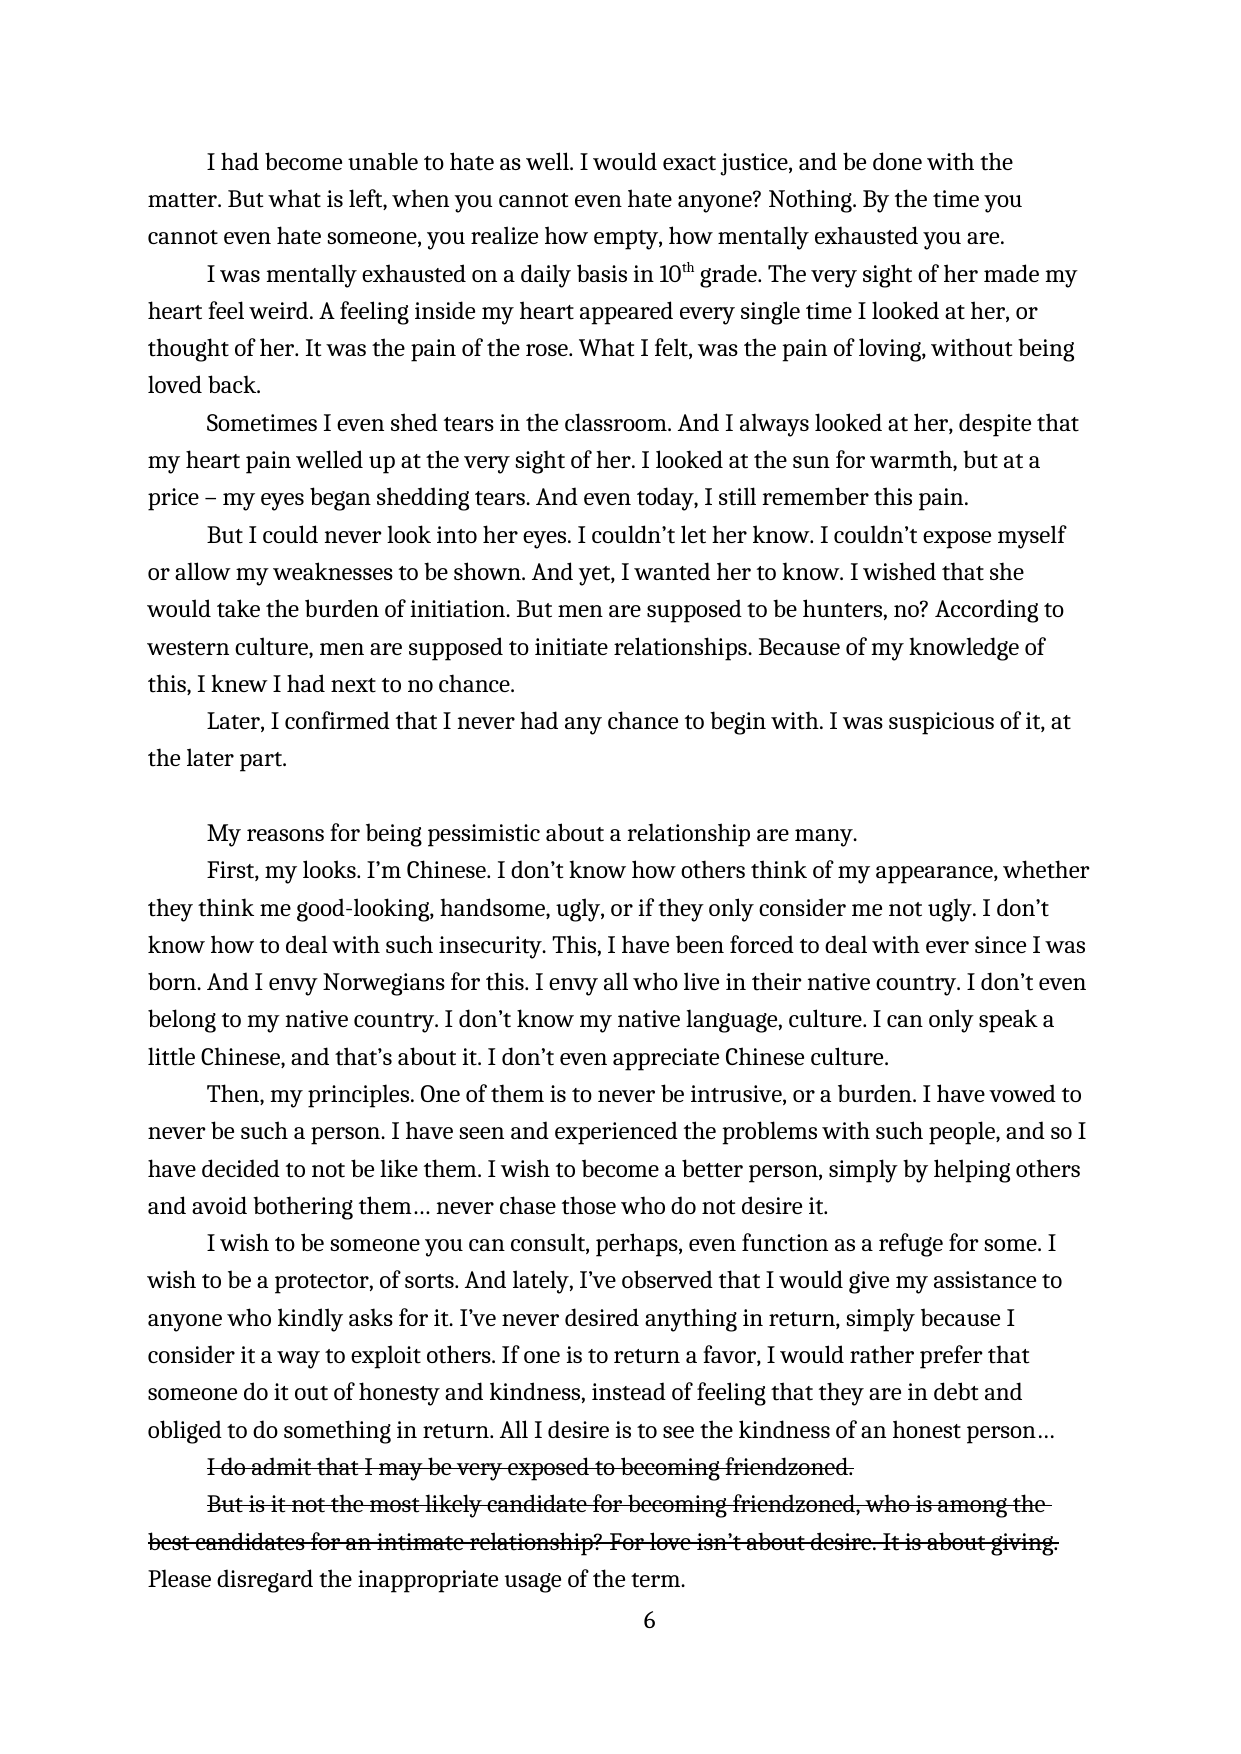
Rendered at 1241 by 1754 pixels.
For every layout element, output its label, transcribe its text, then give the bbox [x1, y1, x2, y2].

text I was mentally exhausted on a daily basis in 10th grade. The very sight of her made my heart feel weird. A feeling inside my heart appeared every single time I looked at her, or thought of her. It was the pain of the rose. What I felt, was the pain of loving, without being loved back. [148, 259, 1093, 400]
text But is it not the most likely candidate for becoming friendzoned, who is among the best candidates for an intimate relationship? For love isn’t about desire. It is about giving. Please disregard the inappropriate usage of the term. [148, 1490, 1093, 1593]
text But I could never look into her eyes. I couldn’t let her know. I couldn’t expose myself or allow my weaknesses to be shown. And yet, I wanted her to know. I wished that she would take the burden of initiation. But men are supposed to be hunters, no? According to western culture, men are supposed to initiate relationships. Because of my knowledge of this, I knew I had next to no chance. [148, 521, 1093, 698]
text I had become unable to hate as well. I would exact justice, and be done with the matter. But what is left, when you cannot even hate anyone? Nothing. By the time you cannot even hate someone, you realize how empty, how mentally exhausted you are. [148, 148, 1093, 251]
text My reasons for being pessimistic about a relationship are many. [148, 819, 1093, 848]
text I do admit that I may be very exposed to becoming friendzoned. [148, 1453, 1093, 1482]
text First, my looks. I’m Chinese. I don’t know how others think of my appearance, whether they think me good-looking, handsome, ugly, or if they only consider me not ugly. I don’t know how to deal with such insecurity. This, I have been forced to deal with ever since I was born. And I envy Norwegians for this. I envy all who live in their native country. I don’t even belong to my native country. I don’t know my native language, culture. I can only speak a little Chinese, and that’s about it. I don’t even appreciate Chinese culture. [148, 856, 1093, 1071]
text Later, I confirmed that I never had any chance to begin with. I was suspicious of it, at the later part. [148, 707, 1093, 773]
text I wish to be someone you can consult, perhaps, even function as a refuge for some. I wish to be a protector, of sorts. And lately, I’ve observed that I would give my assistance to anyone who kindly asks for it. I’ve never desired anything in return, simply because I consider it a way to exploit others. If one is to return a favor, I would rather prefer that someone do it out of honesty and kindness, instead of feeling that they are in debt and obliged to do something in return. All I desire is to see the kindness of an honest person… [148, 1229, 1093, 1444]
text Then, my principles. One of them is to never be intrusive, or a burden. I have vowed to never be such a person. I have seen and experienced the problems with such people, and so I have decided to not be like them. I wish to become a better person, simply by helping others and avoid bothering them… never chase those who do not desire it. [148, 1080, 1093, 1221]
text Sometimes I even shed tears in the classroom. And I always looked at her, despite that my heart pain welled up at the very sight of her. I looked at the sun for warmth, but at a price – my eyes began shedding tears. And even today, I still remember this pain. [148, 409, 1093, 512]
